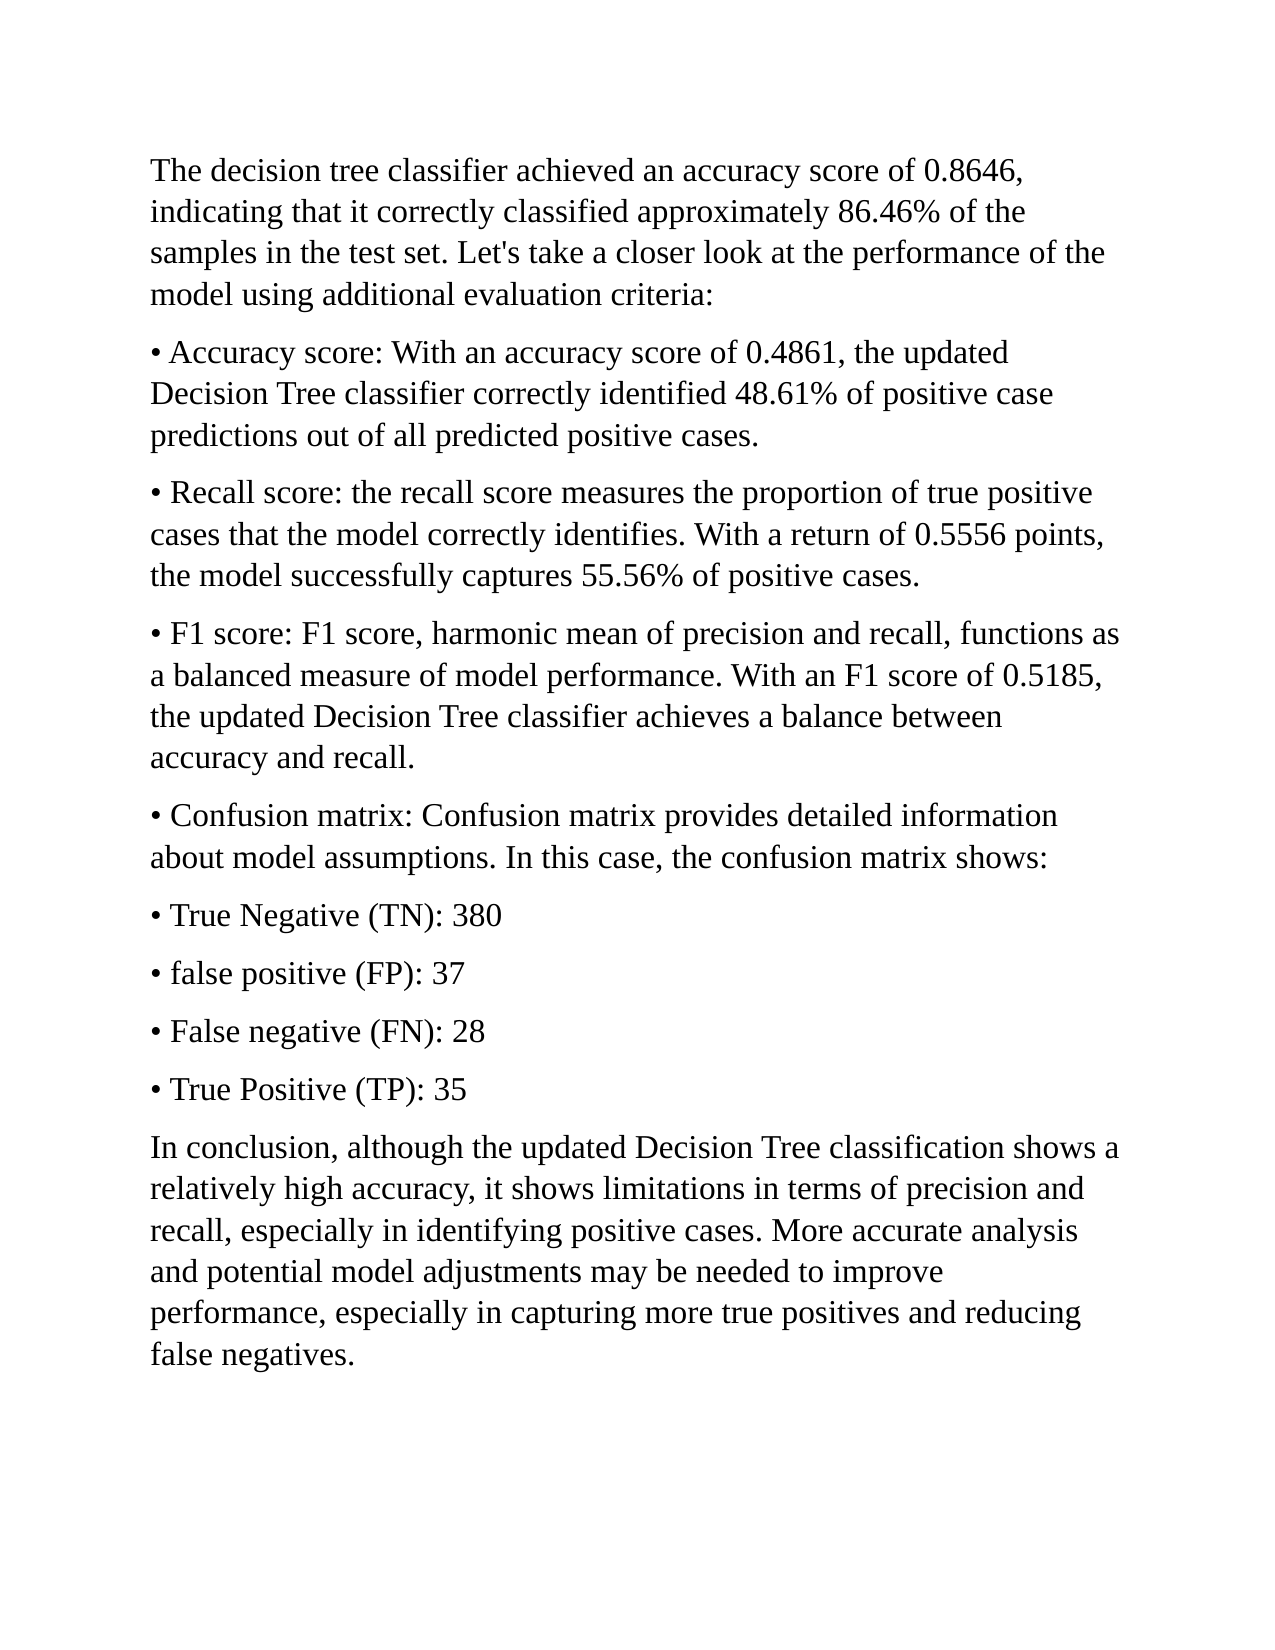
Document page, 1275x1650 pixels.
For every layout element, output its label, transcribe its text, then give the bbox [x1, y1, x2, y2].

text • True Positive (TP): 35 [150, 1069, 1125, 1107]
text In conclusion, although the updated Decision Tree classification shows a relatively high accuracy, it shows limitations in terms of precision and recall, especially in identifying positive cases. More accurate analysis and potential model adjustments may be needed to improve performance, especially in capturing more true positives and reducing false negatives. [150, 1127, 1125, 1372]
text • False negative (FN): 28 [150, 1011, 1125, 1049]
text • F1 score: F1 score, harmonic mean of precision and recall, functions as a balanced measure of model performance. With an F1 score of 0.5185, the updated Decision Tree classifier achieves a balance between accuracy and recall. [150, 613, 1125, 776]
text • Recall score: the recall score measures the proportion of true positive cases that the model correctly identifies. With a return of 0.5556 points, the model successfully captures 55.56% of positive cases. [150, 473, 1125, 594]
text • Confusion matrix: Confusion matrix provides detailed information about model assumptions. In this case, the confusion matrix shows: [150, 796, 1125, 875]
text • false positive (FP): 37 [150, 953, 1125, 991]
text The decision tree classifier achieved an accuracy score of 0.8646, indicating that it correctly classified approximately 86.46% of the samples in the test set. Let's take a closer look at the performance of the model using additional evaluation criteria: [150, 150, 1125, 312]
text • True Negative (TN): 380 [150, 895, 1125, 933]
text • Accuracy score: With an accuracy score of 0.4861, the updated Decision Tree classifier correctly identified 48.61% of positive case predictions out of all predicted positive cases. [150, 332, 1125, 453]
